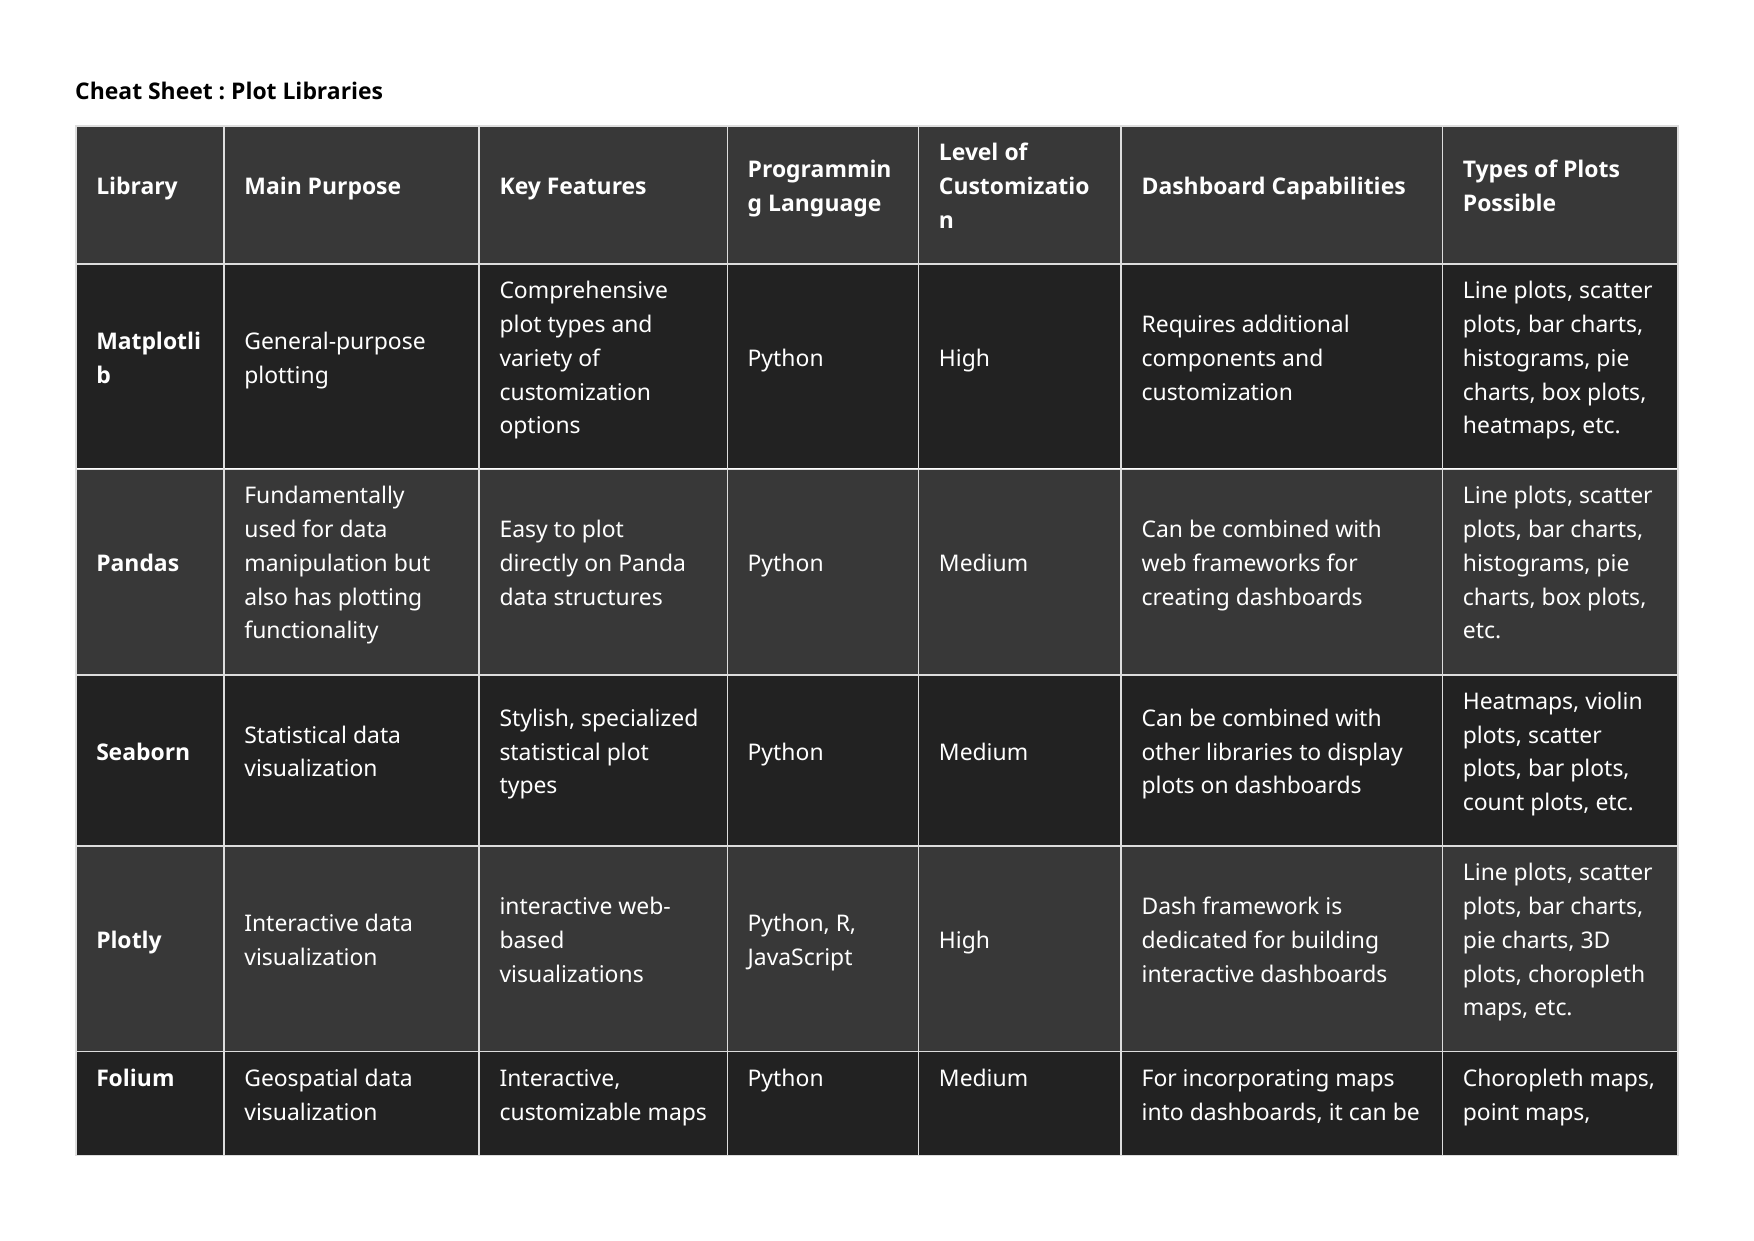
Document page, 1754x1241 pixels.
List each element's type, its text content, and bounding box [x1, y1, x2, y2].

table_header Level of Customization [919, 127, 1120, 263]
table_cell Medium [919, 676, 1120, 845]
table_cell Stylish, specialized statistical plot types [480, 676, 727, 845]
table_cell Medium [919, 1052, 1120, 1155]
table_cell Python [728, 470, 918, 674]
table_cell Line plots, scatter plots, bar charts, histograms, pie charts, box plots, etc. [1443, 470, 1677, 674]
table_cell Dash framework is dedicated for building interactive dashboards [1122, 847, 1442, 1051]
table_cell Matplotlib [77, 265, 223, 468]
table_header Dashboard Capabilities [1122, 127, 1442, 263]
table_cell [1443, 1052, 1677, 1155]
table_header Main Purpose [225, 127, 478, 263]
table_cell Medium [919, 470, 1120, 674]
table_cell Can be combined with web frameworks for creating dashboards [1122, 470, 1442, 674]
table_cell Line plots, scatter plots, bar charts, pie charts, 3D plots, choropleth maps, etc. [1443, 847, 1677, 1051]
table_cell Python, R, JavaScript [728, 847, 918, 1051]
table_cell Heatmaps, violin plots, scatter plots, bar plots, count plots, etc. [1443, 676, 1677, 845]
table_cell Folium [77, 1052, 223, 1155]
table_cell General-purpose plotting [225, 265, 478, 468]
table_cell Fundamentally used for data manipulation but also has plotting functionality [225, 470, 478, 674]
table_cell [1122, 1052, 1442, 1155]
table_header Programming Language [728, 127, 918, 263]
table_cell Comprehensive plot types and variety of customization options [480, 265, 727, 468]
table_cell Geospatial data visualization [225, 1052, 478, 1155]
table_cell Plotly [77, 847, 223, 1051]
text Cheat Sheet : Plot Libraries [75, 75, 1679, 106]
table_cell Python [728, 265, 918, 468]
table_cell Pandas [77, 470, 223, 674]
table_header Key Features [480, 127, 727, 263]
table_cell Python [728, 676, 918, 845]
table_cell High [919, 265, 1120, 468]
table_cell Can be combined with other libraries to display plots on dashboards [1122, 676, 1442, 845]
table_cell interactive web-based visualizations [480, 847, 727, 1051]
table_header Library [77, 127, 223, 263]
table_header Types of Plots Possible [1443, 127, 1677, 263]
table_cell Requires additional components and customization [1122, 265, 1442, 468]
table_cell Python [728, 1052, 918, 1155]
table_cell Interactive data visualization [225, 847, 478, 1051]
table_cell Line plots, scatter plots, bar charts, histograms, pie charts, box plots, heatmaps, etc. [1443, 265, 1677, 468]
table_cell Easy to plot directly on Panda data structures [480, 470, 727, 674]
table_cell Statistical data visualization [225, 676, 478, 845]
table_cell Interactive, customizable maps [480, 1052, 727, 1155]
table_cell Seaborn [77, 676, 223, 845]
table_cell High [919, 847, 1120, 1051]
